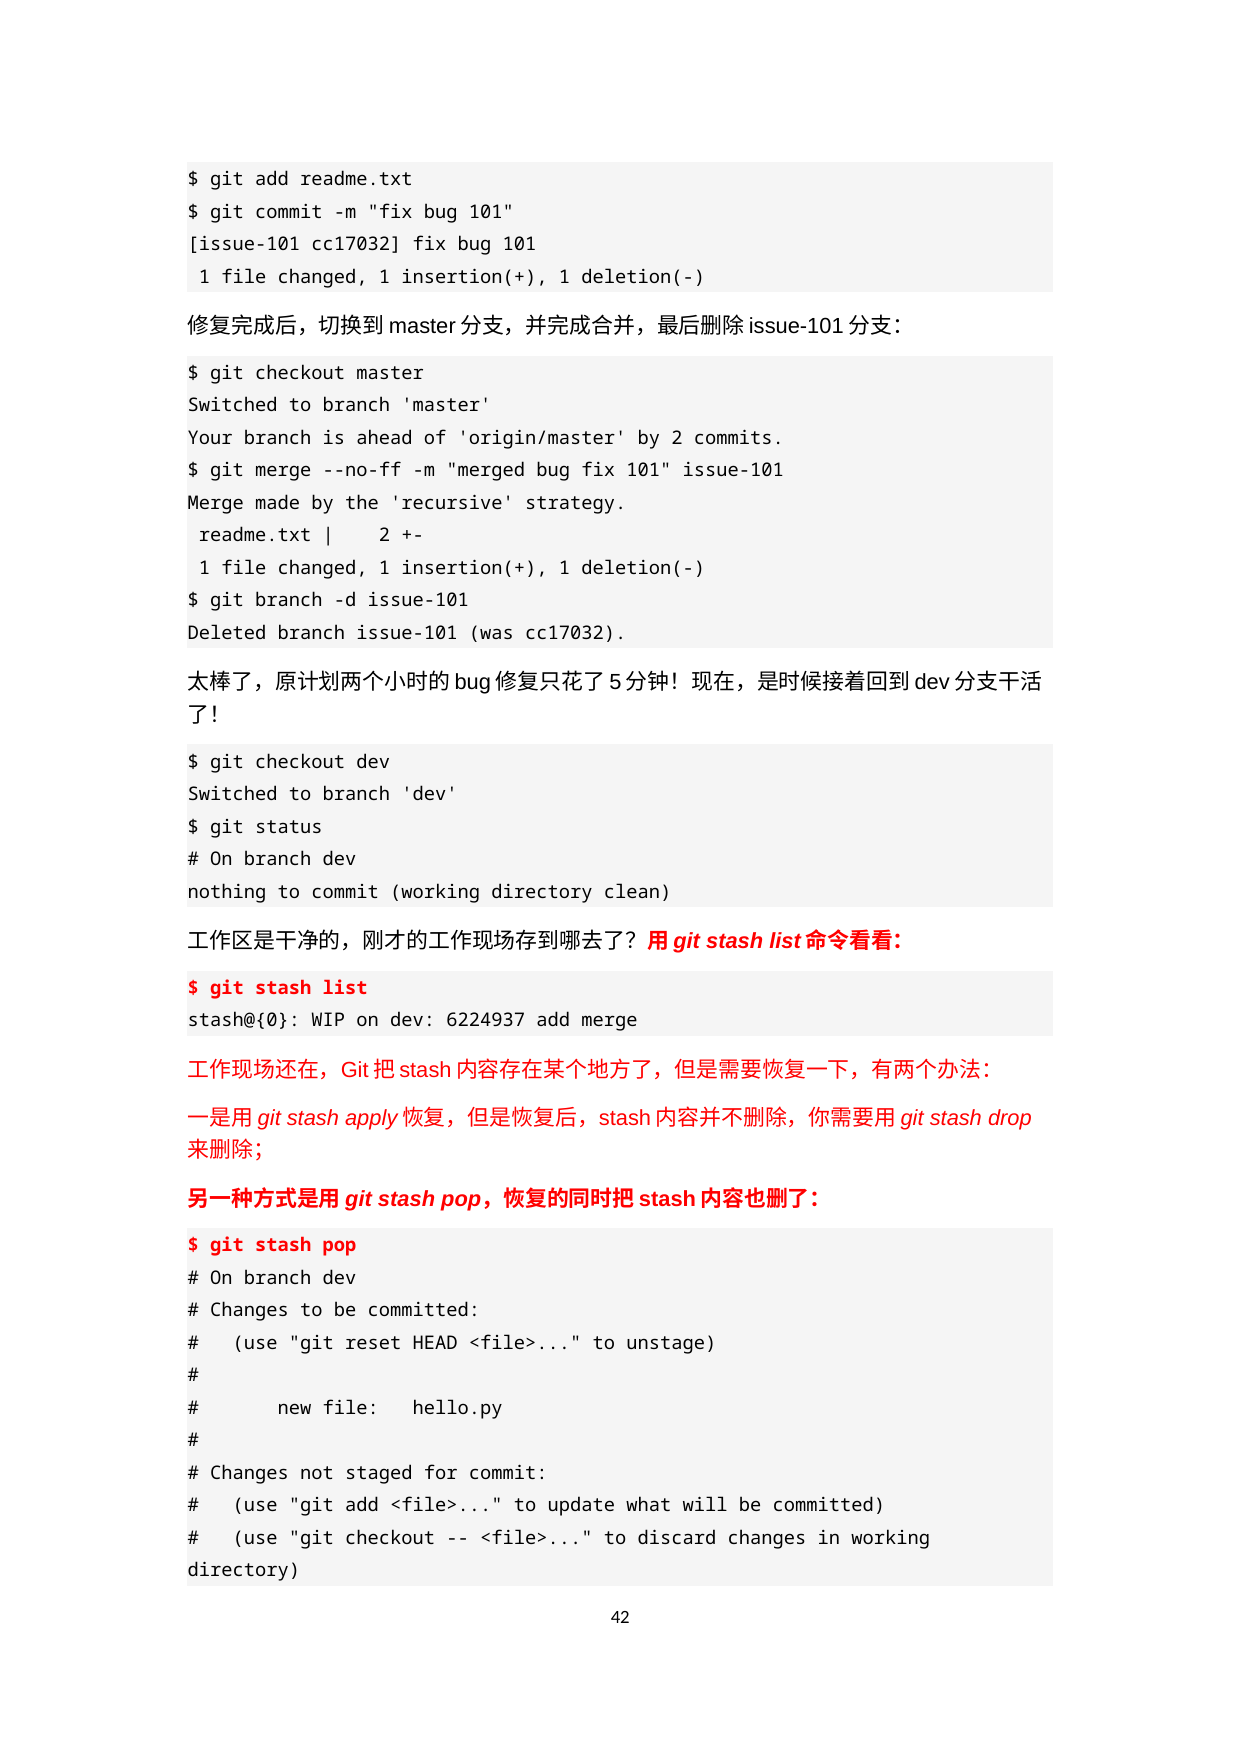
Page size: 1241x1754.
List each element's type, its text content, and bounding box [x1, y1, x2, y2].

text Merge made by the 'recursive' strategy. [187, 486, 1053, 518]
text # (use "git add <file>..." to update what will be committed) [187, 1488, 1053, 1521]
text $ git merge --no-ff -m "merged bug fix 101" issue-101 [187, 453, 1053, 486]
text Deleted branch issue-101 (was cc17032). [187, 616, 1053, 648]
text $ git commit -m "fix bug 101" [187, 194, 1053, 227]
text 工作区是干净的，刚才的工作现场存到哪去了？用git stash list命令看看： [187, 923, 1053, 955]
text $ git stash pop [187, 1228, 1053, 1261]
text Your branch is ahead of 'origin/master' by 2 commits. [187, 421, 1053, 453]
text $ git branch -d issue-101 [187, 583, 1053, 616]
text nothing to commit (working directory clean) [187, 874, 1053, 907]
text 另一种方式是用git stash pop，恢复的同时把stash内容也删了： [187, 1180, 1053, 1213]
text 1 file changed, 1 insertion(+), 1 deletion(-) [187, 551, 1053, 583]
text # [187, 1358, 1053, 1391]
text stash@{0}: WIP on dev: 6224937 add merge [187, 1003, 1053, 1036]
text # On branch dev [187, 842, 1053, 874]
text 1 file changed, 1 insertion(+), 1 deletion(-) [187, 259, 1053, 292]
text $ git add readme.txt [187, 162, 1053, 194]
text $ git stash list [187, 971, 1053, 1003]
text # [187, 1423, 1053, 1456]
text Switched to branch 'master' [187, 388, 1053, 421]
text $ git checkout dev [187, 744, 1053, 777]
text $ git status [187, 809, 1053, 842]
text $ git checkout master [187, 356, 1053, 388]
text 太棒了，原计划两个小时的bug修复只花了5分钟！现在，是时候接着回到dev分支干活了！ [187, 664, 1053, 729]
text # On branch dev [187, 1261, 1053, 1293]
text [issue-101 cc17032] fix bug 101 [187, 227, 1053, 259]
text 工作现场还在，Git把stash内容存在某个地方了，但是需要恢复一下，有两个办法： [187, 1051, 1053, 1084]
text 修复完成后，切换到master分支，并完成合并，最后删除issue-101分支： [187, 308, 1053, 340]
text # (use "git checkout -- <file>..." to discard changes in working directory) [187, 1521, 1053, 1586]
text readme.txt | 2 +- [187, 518, 1053, 551]
text 一是用git stash apply恢复，但是恢复后，stash内容并不删除，你需要用git stash drop来删除； [187, 1099, 1053, 1164]
text # Changes not staged for commit: [187, 1456, 1053, 1488]
text # new file: hello.py [187, 1391, 1053, 1423]
text # (use "git reset HEAD <file>..." to unstage) [187, 1326, 1053, 1358]
text Switched to branch 'dev' [187, 777, 1053, 809]
text # Changes to be committed: [187, 1293, 1053, 1326]
